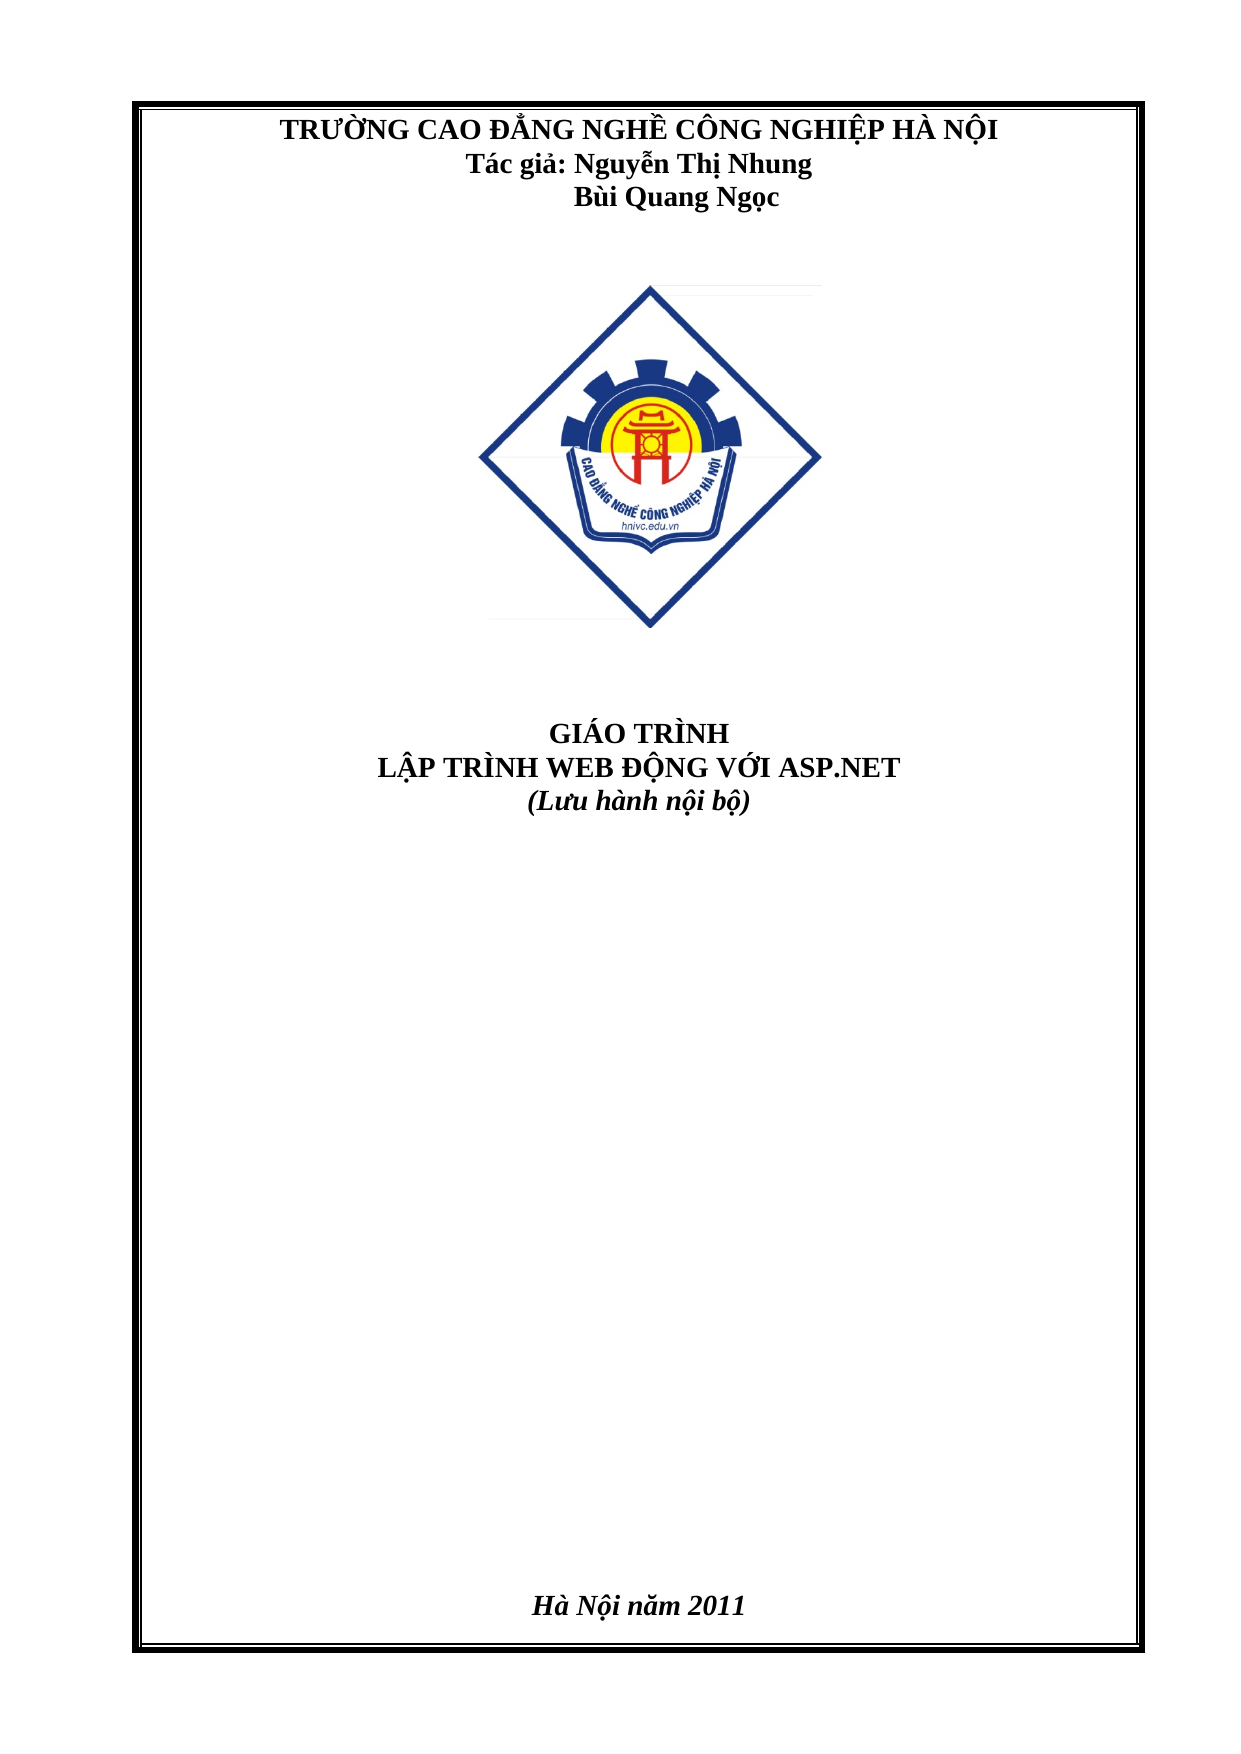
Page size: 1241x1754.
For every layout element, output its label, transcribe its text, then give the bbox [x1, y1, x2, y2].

text (Lưu hành nội bộ) [150, 783, 1128, 817]
text TRƯỜNG CAO ĐẲNG NGHỀ CÔNG NGHIỆP HÀ NỘI [150, 112, 1128, 146]
text LẬP TRÌNH WEB ĐỘNG VỚI ASP.NET [150, 750, 1128, 783]
picture [478, 285, 822, 626]
text Tác giả: Nguyễn Thị Nhung [150, 146, 1128, 179]
text GIÁO TRÌNH [150, 716, 1128, 750]
text Bùi Quang Ngọc [150, 179, 1128, 213]
text Hà Nội năm 2011 [150, 1588, 1128, 1622]
